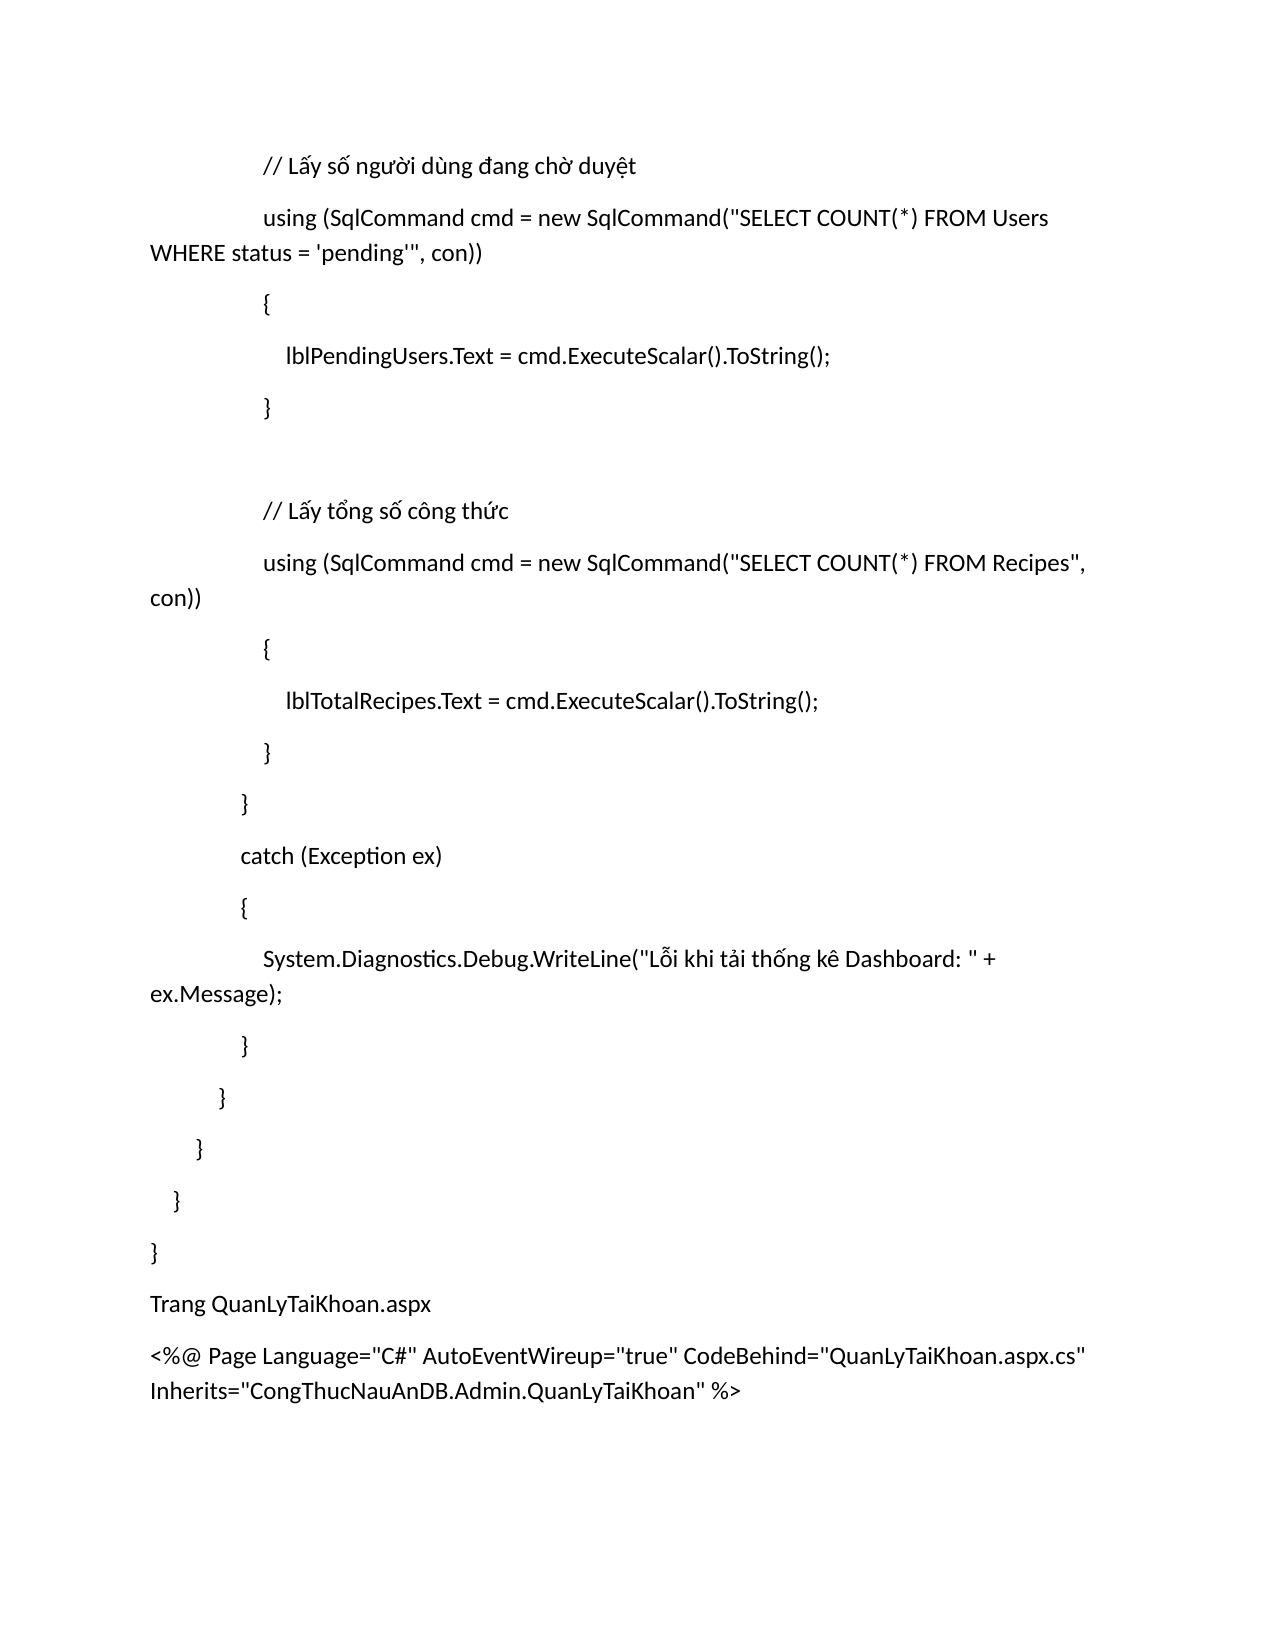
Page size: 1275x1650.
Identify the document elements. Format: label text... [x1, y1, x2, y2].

text } [150, 1237, 1125, 1267]
text } [150, 1030, 1125, 1061]
text { [150, 892, 1125, 922]
text // Lấy tổng số công thức [150, 495, 1125, 526]
text { [150, 288, 1125, 319]
text // Lấy số người dùng đang chờ duyệt [150, 150, 1125, 181]
text } [150, 1133, 1125, 1164]
text Trang QuanLyTaiKhoan.aspx [150, 1288, 1125, 1319]
text System.Diagnostics.Debug.WriteLine("Lỗi khi tải thống kê Dashboard: " + ex.Message); [150, 943, 1125, 1009]
text { [150, 633, 1125, 664]
text } [150, 788, 1125, 819]
text } [150, 737, 1125, 767]
text <%@ Page Language="C#" AutoEventWireup="true" CodeBehind="QuanLyTaiKhoan.aspx.cs" Inherits="CongThucNauAnDB.Admin.QuanLyTaiKhoan" %> [150, 1340, 1125, 1406]
text catch (Exception ex) [150, 840, 1125, 871]
text using (SqlCommand cmd = new SqlCommand("SELECT COUNT(*) FROM Recipes", con)) [150, 547, 1125, 612]
text using (SqlCommand cmd = new SqlCommand("SELECT COUNT(*) FROM Users WHERE status = 'pending'", con)) [150, 202, 1125, 267]
text lblTotalRecipes.Text = cmd.ExecuteScalar().ToString(); [150, 685, 1125, 716]
text } [150, 1082, 1125, 1112]
text } [150, 392, 1125, 422]
text } [150, 1185, 1125, 1216]
text lblPendingUsers.Text = cmd.ExecuteScalar().ToString(); [150, 340, 1125, 371]
